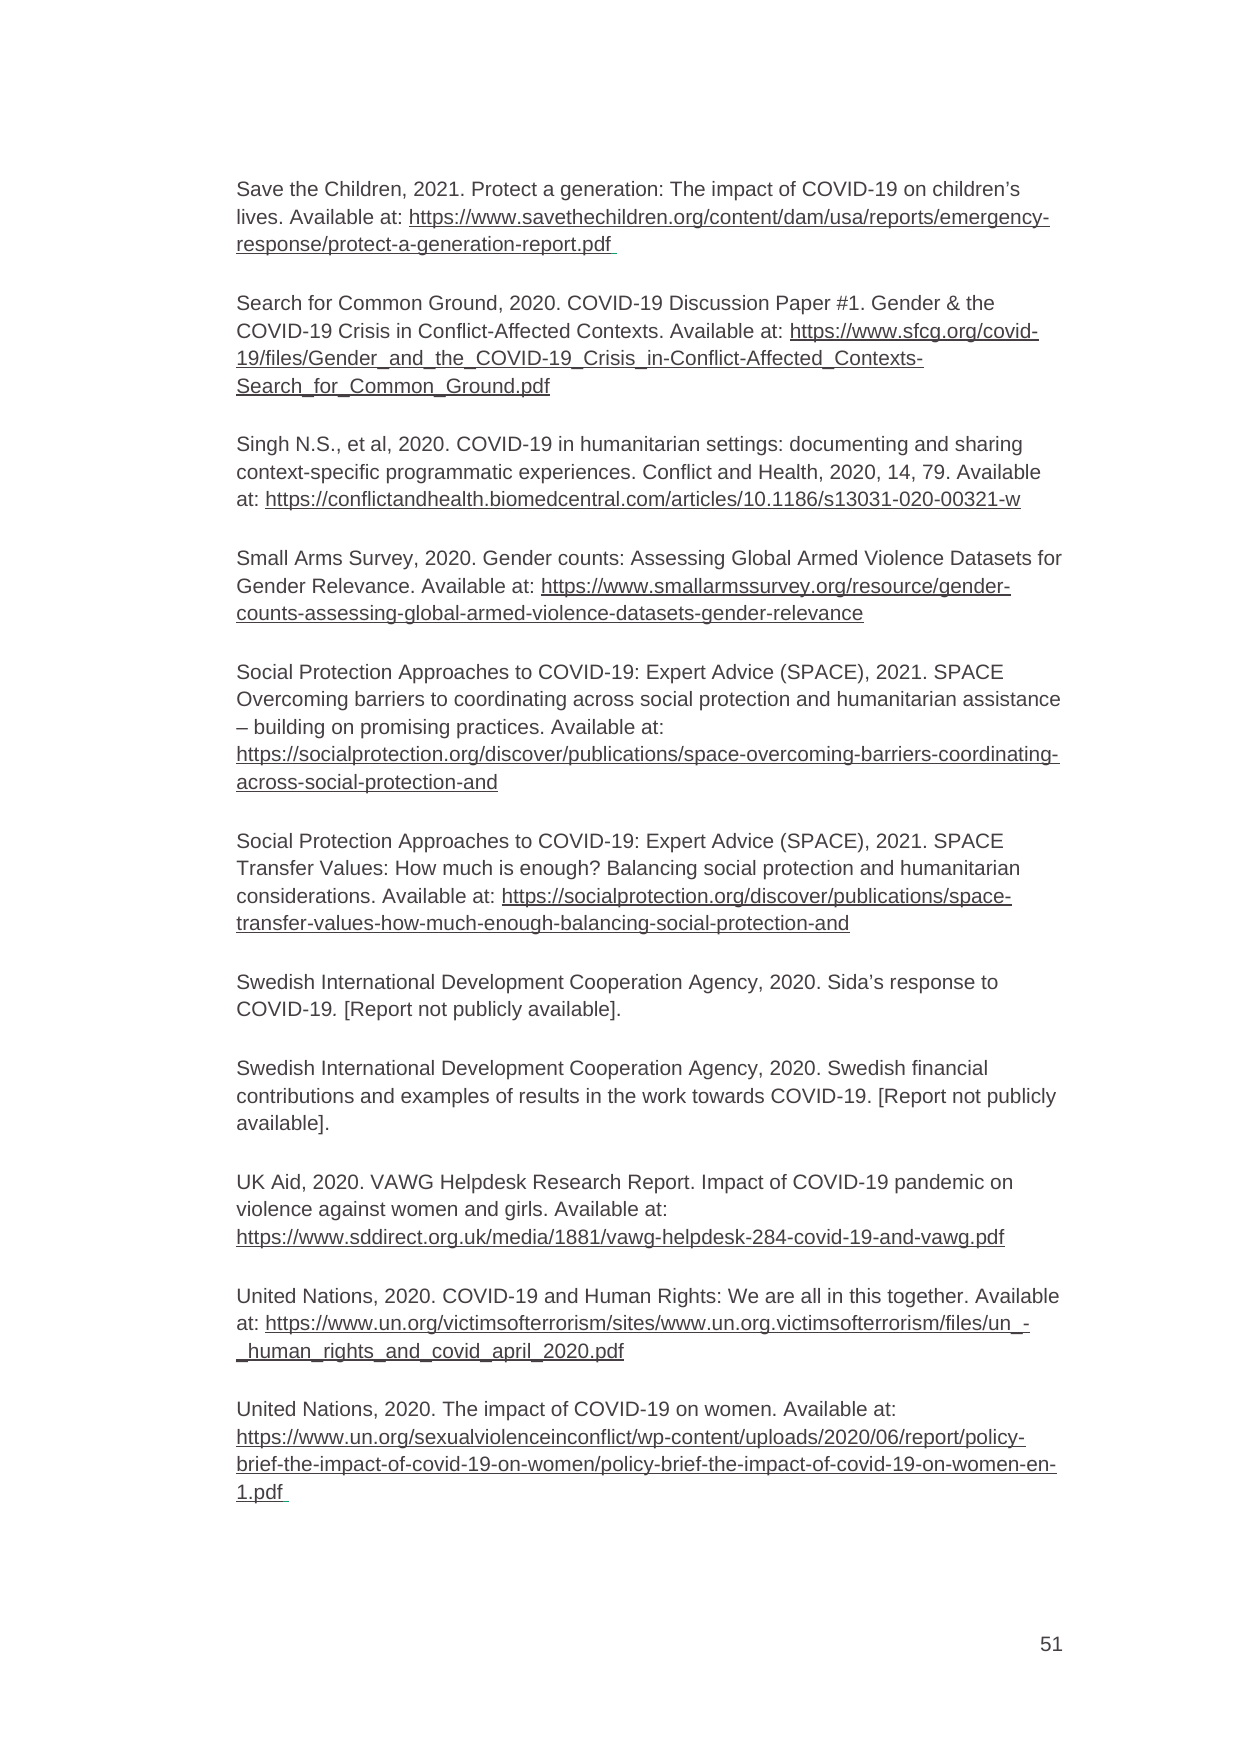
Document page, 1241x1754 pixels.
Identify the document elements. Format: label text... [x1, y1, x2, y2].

text Social Protection Approaches to COVID-19: Expert Advice (SPACE), 2021. SPACE Transfer Values: How much is enough? Balancing social protection and humanitarian considerations. Available at: https://socialprotection.org/discover/publications/space-transfer-values-how-much-enough-balancing-social-protection-and [236, 828, 1063, 935]
text Swedish International Development Cooperation Agency, 2020. Swedish financial contributions and examples of results in the work towards COVID-19. [Report not publicly available]. [236, 1056, 1063, 1135]
text UK Aid, 2020. VAWG Helpdesk Research Report. Impact of COVID-19 pandemic on violence against women and girls. Available at: https://www.sddirect.org.uk/media/1881/vawg-helpdesk-284-covid-19-and-vawg.pdf [236, 1170, 1063, 1249]
text United Nations, 2020. The impact of COVID-19 on women. Available at: https://www.un.org/sexualviolenceinconflict/wp-content/uploads/2020/06/report/policy-brief-the-impact-of-covid-19-on-women/policy-brief-the-impact-of-covid-19-on-women-en-1.pdf [236, 1397, 1063, 1504]
text Search for Common Ground, 2020. COVID-19 Discussion Paper #1. Gender & the COVID-19 Crisis in Conflict-Affected Contexts. Available at: https://www.sfcg.org/covid-19/files/Gender_and_the_COVID-19_Crisis_in-Conflict-Affected_Contexts-Search_for_Common_Ground.pdf [236, 291, 1063, 397]
text United Nations, 2020. COVID-19 and Human Rights: We are all in this together. Available at: https://www.un.org/victimsofterrorism/sites/www.un.org.victimsofterrorism/files/un_-_human_rights_and_covid_april_2020.pdf [236, 1283, 1063, 1362]
text Save the Children, 2021. Protect a generation: The impact of COVID-19 on children’s lives. Available at: https://www.savethechildren.org/content/dam/usa/reports/emergency-response/protect-a-generation-report.pdf [236, 177, 1063, 256]
text Social Protection Approaches to COVID-19: Expert Advice (SPACE), 2021. SPACE Overcoming barriers to coordinating across social protection and humanitarian assistance – building on promising practices. Available at: https://socialprotection.org/discover/publications/space-overcoming-barriers-coordinating-across-social-protection-and [236, 660, 1063, 794]
text Singh N.S., et al, 2020. COVID-19 in humanitarian settings: documenting and sharing context-specific programmatic experiences. Conflict and Health, 2020, 14, 79. Available at: https://conflictandhealth.biomedcentral.com/articles/10.1186/s13031-020-00321-w [236, 432, 1063, 511]
text Small Arms Survey, 2020. Gender counts: Assessing Global Armed Violence Datasets for Gender Relevance. Available at: https://www.smallarmssurvey.org/resource/gender-counts-assessing-global-armed-violence-datasets-gender-relevance [236, 546, 1063, 625]
text Swedish International Development Cooperation Agency, 2020. Sida’s response to COVID-19. [Report not publicly available]. [236, 970, 1063, 1021]
